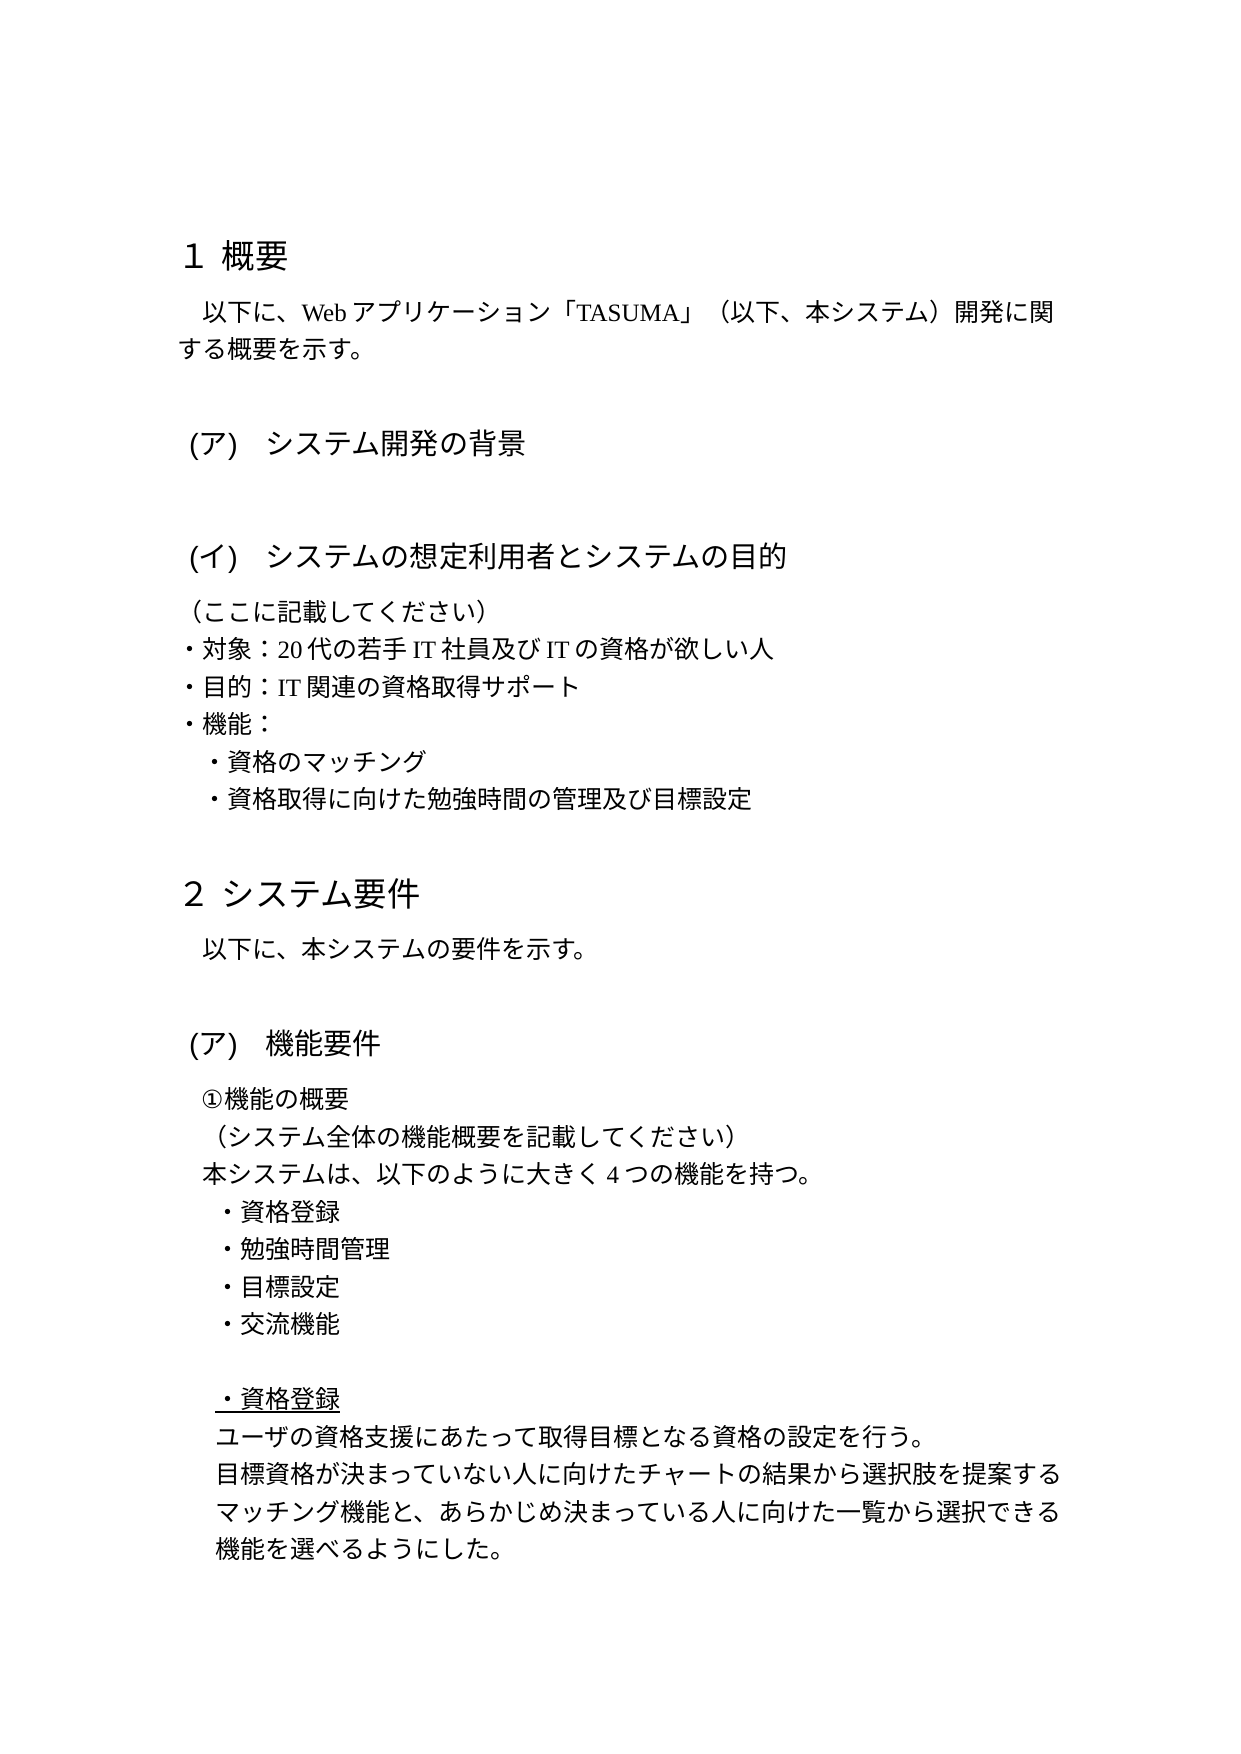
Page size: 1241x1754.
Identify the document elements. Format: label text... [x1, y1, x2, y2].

list ・資格登録 [215, 1379, 1063, 1417]
subtitle システム開発の背景 [189, 404, 1063, 479]
text ・機能： [177, 704, 1063, 742]
text 以下に、本システムの要件を示す。 [177, 929, 1063, 967]
subtitle システム要件 [177, 854, 1063, 929]
subtitle 機能の概要 [201, 1079, 1063, 1117]
list ユーザの資格支援にあたって取得目標となる資格の設定を行う。 [215, 1417, 1063, 1454]
text （ここに記載してください） [177, 592, 1063, 629]
list ・資格登録 [215, 1192, 1063, 1229]
text （システム全体の機能概要を記載してください） [177, 1117, 1063, 1154]
text ・対象：20代の若手IT社員及びITの資格が欲しい人 [177, 629, 1063, 667]
subtitle システムの想定利用者とシステムの目的 [189, 517, 1063, 592]
text 以下に、Webアプリケーション「TASUMA」（以下、本システム）開発に関する概要を示す。 [177, 292, 1063, 367]
subtitle 機能要件 [189, 1004, 1063, 1079]
text ・目的：IT関連の資格取得サポート [177, 667, 1063, 704]
text 本システムは、以下のように大きく4つの機能を持つ。 [177, 1154, 1063, 1192]
text ・勉強時間管理 [177, 1229, 1063, 1267]
list ・目標設定 [215, 1267, 1063, 1304]
text ・資格のマッチング [177, 742, 1063, 779]
list 目標資格が決まっていない人に向けたチャートの結果から選択肢を提案するマッチング機能と、あらかじめ決まっている人に向けた一覧から選択できる機能を選べるようにした。 [215, 1454, 1063, 1567]
list ・交流機能 [215, 1304, 1063, 1342]
text ・資格取得に向けた勉強時間の管理及び目標設定 [177, 779, 1063, 817]
subtitle 概要 [177, 217, 1063, 292]
